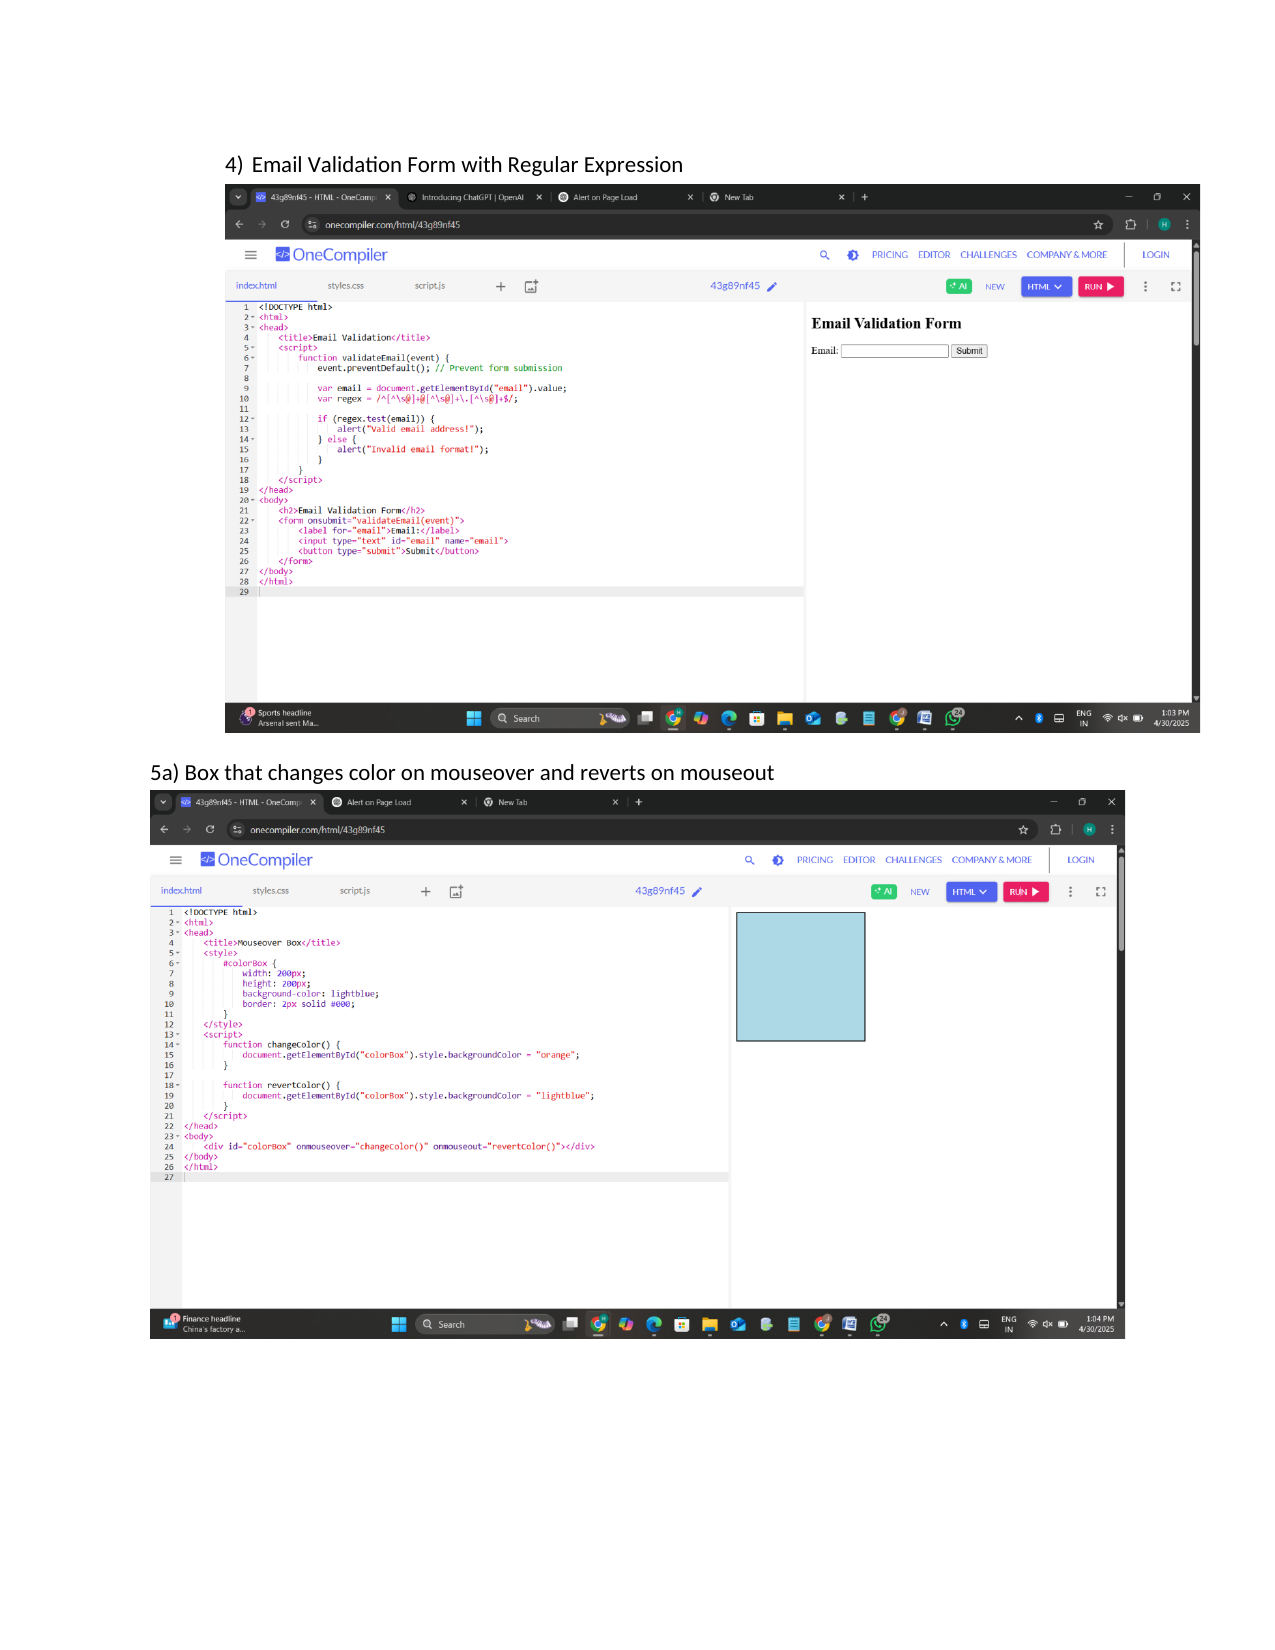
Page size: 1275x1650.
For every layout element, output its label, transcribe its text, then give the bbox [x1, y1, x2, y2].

picture [150, 790, 1125, 1339]
picture [225, 184, 1200, 733]
text 5a) Box that changes color on mouseover and reverts on mouseout [150, 758, 1125, 790]
list 4) Email Validation Form with Regular Expression [225, 150, 1125, 178]
